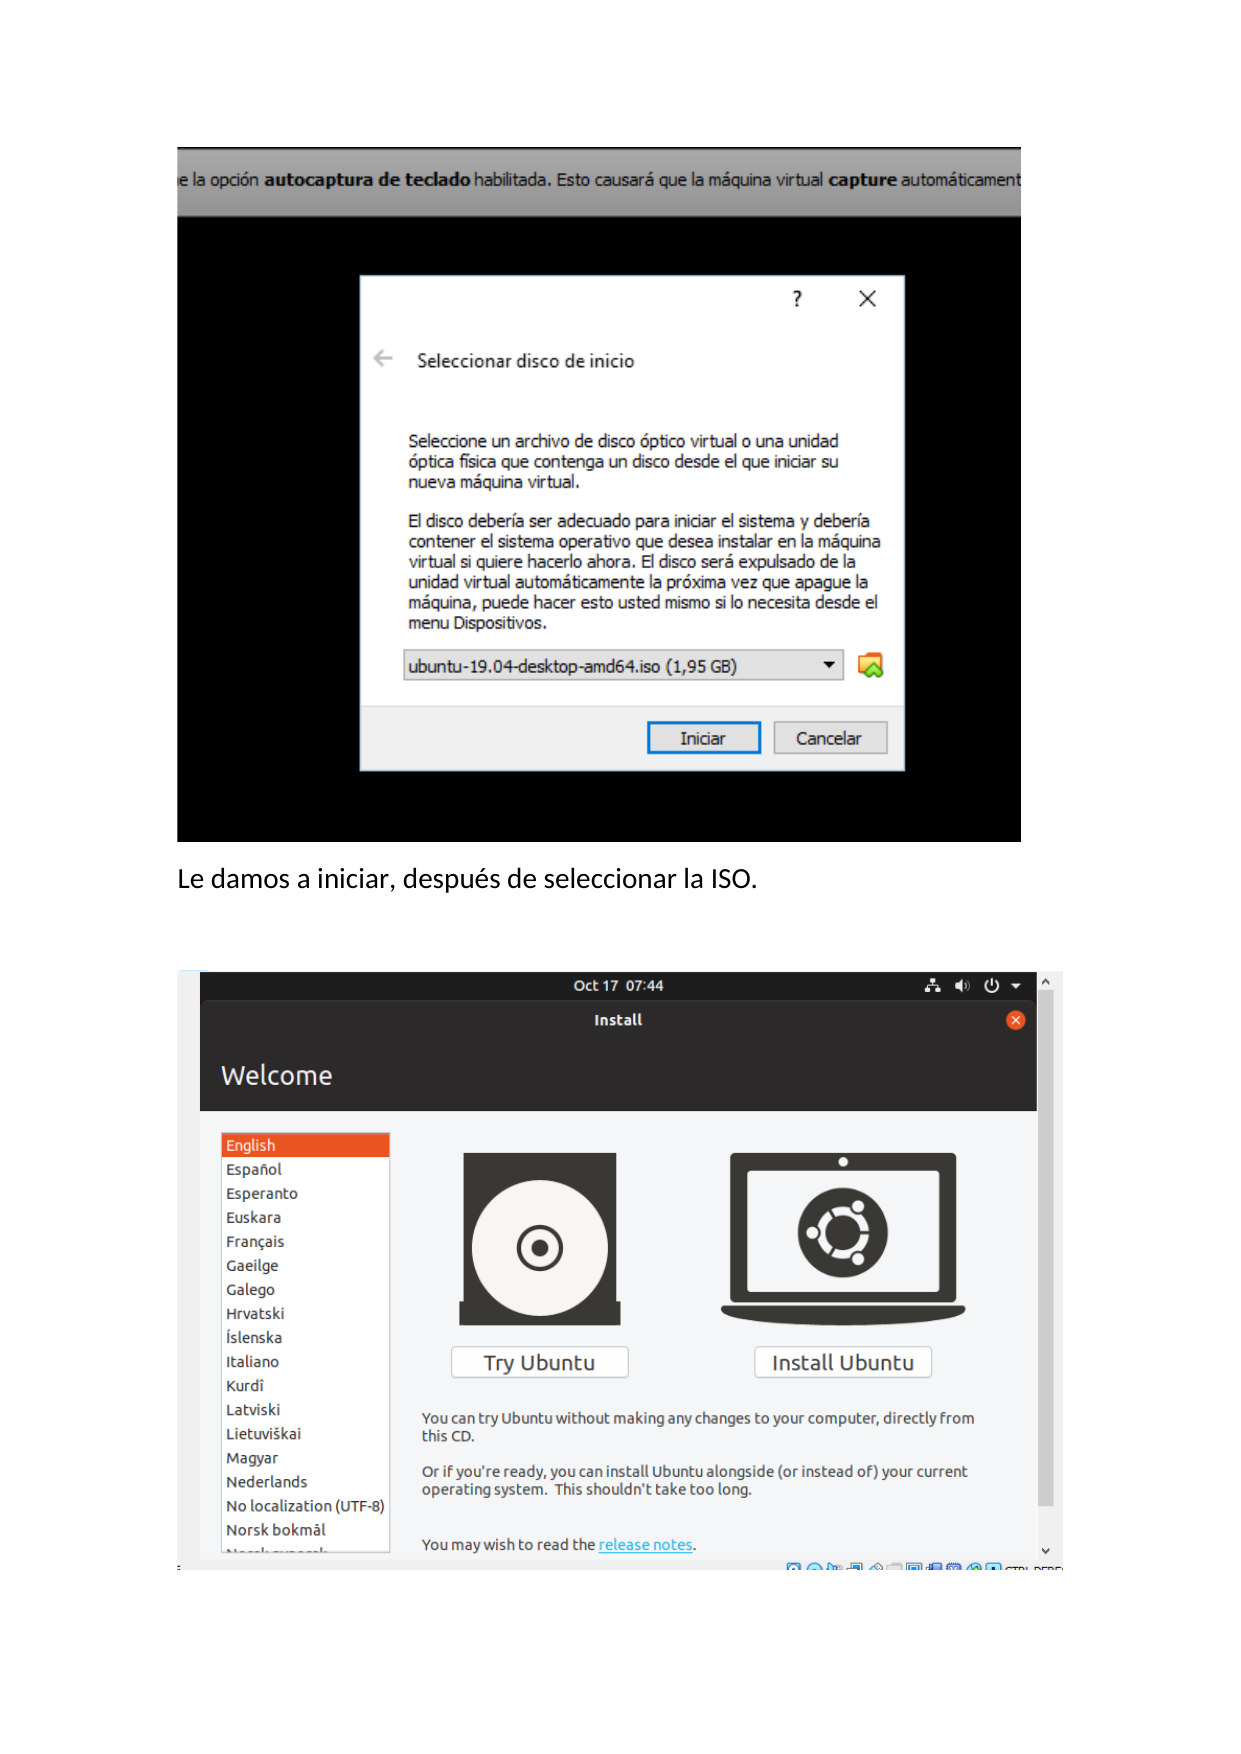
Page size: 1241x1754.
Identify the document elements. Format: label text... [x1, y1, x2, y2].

text Le damos a iniciar, después de seleccionar la ISO. [177, 860, 1063, 896]
picture [177, 147, 1021, 842]
picture [177, 970, 1063, 1570]
